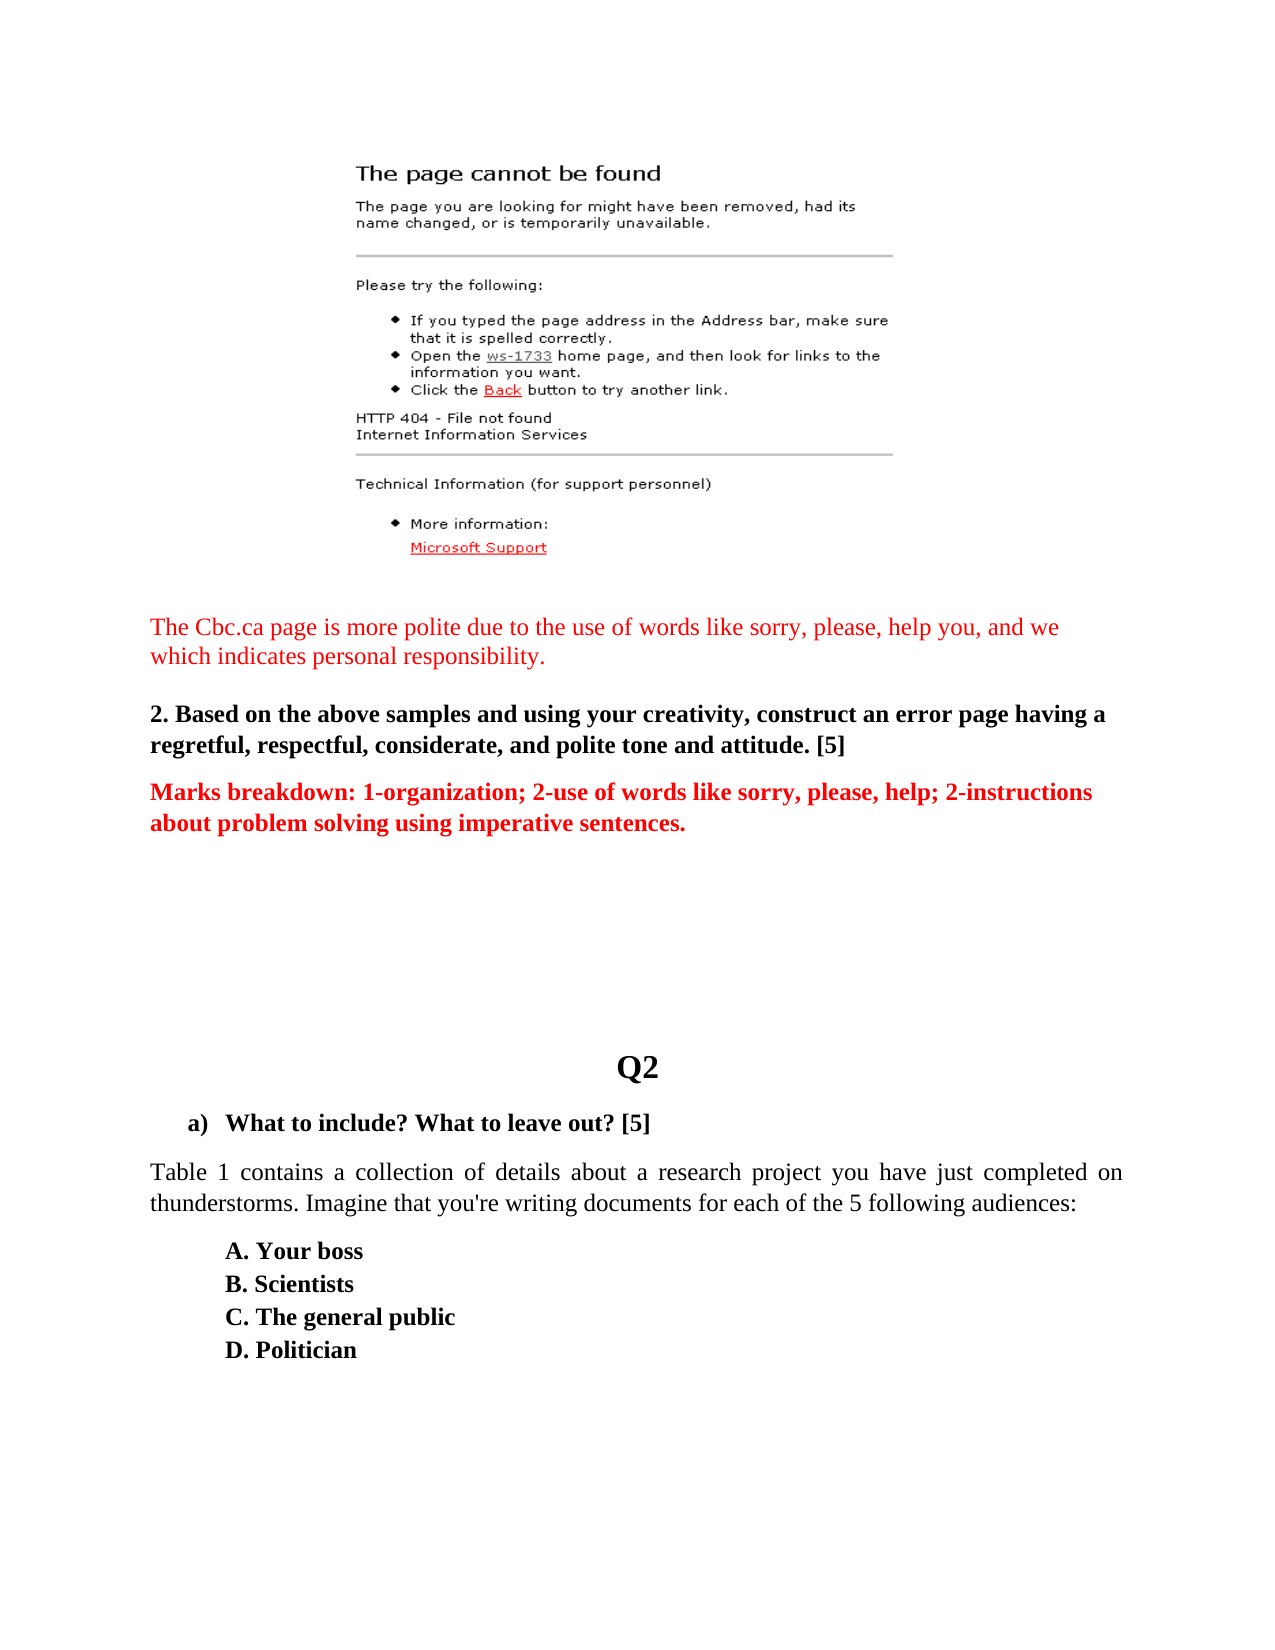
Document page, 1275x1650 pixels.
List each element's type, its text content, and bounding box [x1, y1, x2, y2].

text D. Politician [225, 1335, 1125, 1364]
picture [341, 150, 934, 583]
text 2. Based on the above samples and using your creativity, construct an error page having a regretful, respectful, considerate, and polite tone and attitude. [5] [150, 699, 1125, 758]
text Marks breakdown: 1-organization; 2-use of words like sorry, please, help; 2-instructions about problem solving using imperative sentences. [150, 777, 1125, 837]
text B. Scientists [225, 1269, 1125, 1298]
text Q2 [150, 1047, 1125, 1085]
text C. The general public [225, 1302, 1125, 1331]
list What to include? What to leave out? [5] [187, 1108, 1125, 1136]
text The Cbc.ca page is more polite due to the use of words like sorry, please, help you, and we which indicates personal responsibility. [150, 612, 1125, 669]
text Table 1 contains a collection of details about a research project you have just completed on thunderstorms. Imagine that you're writing documents for each of the 5 following audiences: [150, 1157, 1125, 1217]
text A. Your boss [225, 1236, 1125, 1265]
